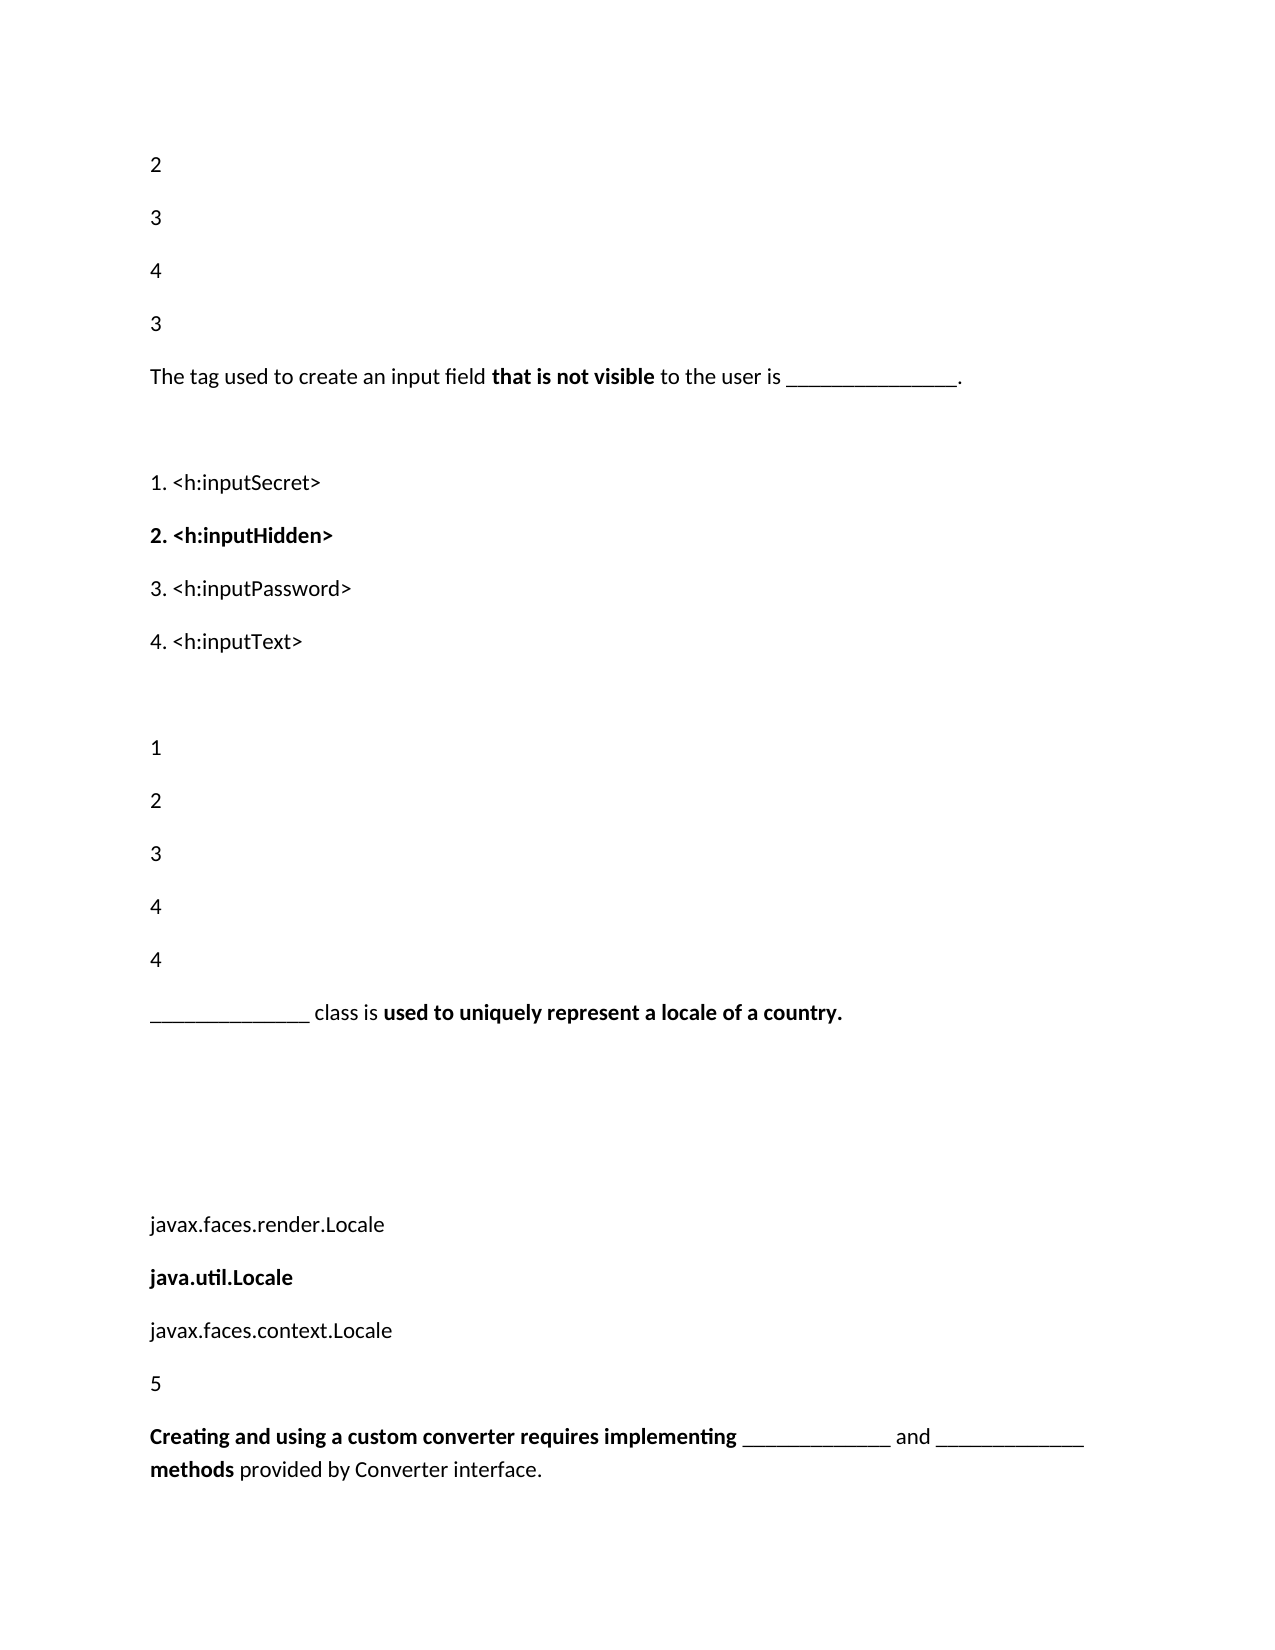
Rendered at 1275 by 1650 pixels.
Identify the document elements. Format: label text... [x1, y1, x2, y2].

text 3 [150, 839, 1125, 867]
text 1 [150, 733, 1125, 761]
text javax.faces.context.Locale [150, 1316, 1125, 1344]
text The tag used to create an input field that is not visible to the user is _______________. [150, 362, 1125, 390]
text 2 [150, 786, 1125, 814]
text 4 [150, 945, 1125, 973]
text 3. <h:inputPassword> [150, 574, 1125, 602]
text javax.faces.render.Locale [150, 1210, 1125, 1238]
text 1. <h:inputSecret> [150, 468, 1125, 496]
text ______________ class is used to uniquely represent a locale of a country. [150, 998, 1125, 1026]
text 4. <h:inputText> [150, 627, 1125, 655]
text 2. <h:inputHidden> [150, 521, 1125, 549]
text 2 [150, 150, 1125, 178]
text 3 [150, 203, 1125, 231]
text Creating and using a custom converter requires implementing _____________ and _____________ methods provided by Converter interface. [150, 1422, 1125, 1483]
text 5 [150, 1369, 1125, 1397]
text 4 [150, 892, 1125, 920]
text java.util.Locale [150, 1263, 1125, 1291]
text 4 [150, 256, 1125, 284]
text 3 [150, 309, 1125, 337]
